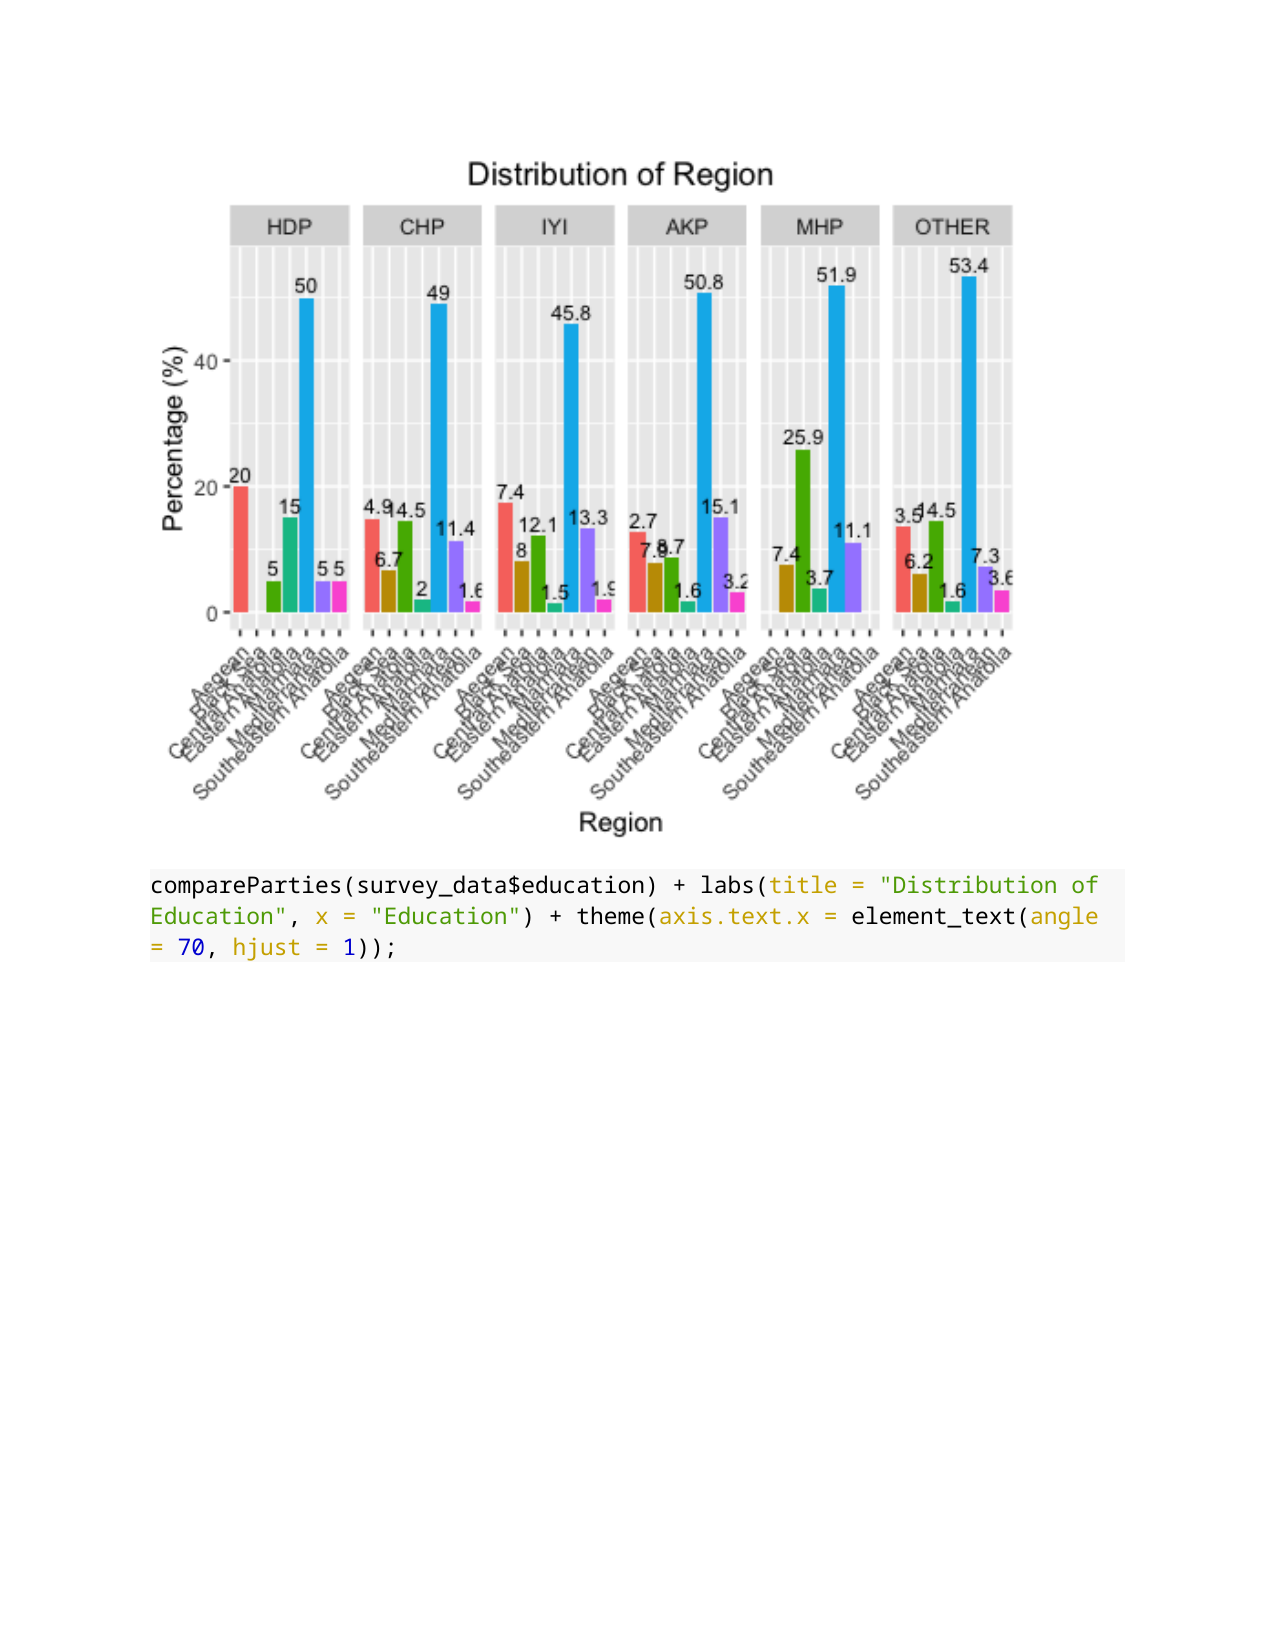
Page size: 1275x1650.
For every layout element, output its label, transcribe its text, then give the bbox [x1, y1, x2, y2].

text compareParties(survey_data$education) + labs(title = "Distribution of Education", x = "Education") + theme(axis.text.x = element_text(angle = 70, hjust = 1)); [397, 869, 1125, 962]
picture [150, 150, 1025, 850]
